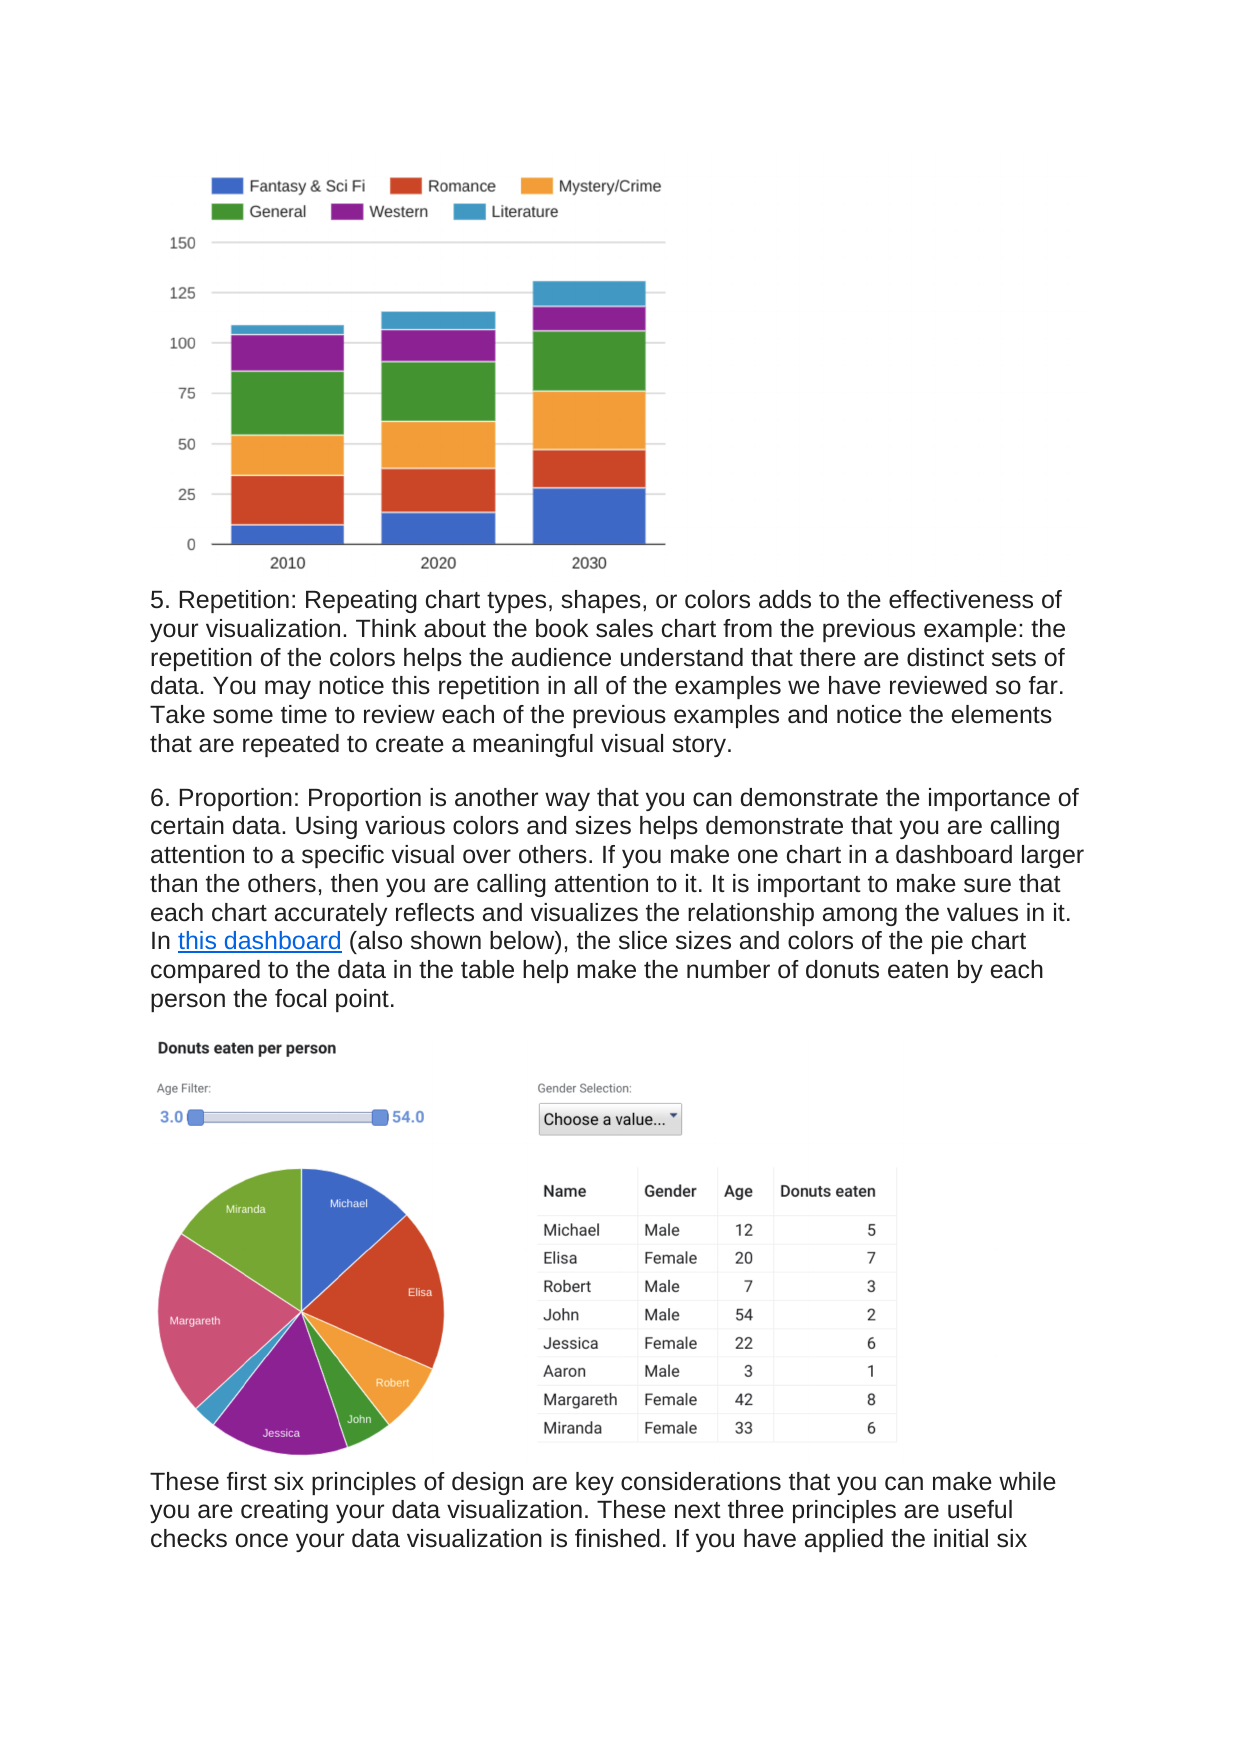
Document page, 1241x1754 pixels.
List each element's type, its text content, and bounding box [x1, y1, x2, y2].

text 5. Repetition: Repeating chart types, shapes, or colors adds to the effectiveness of your visualization. Think about the book sales chart from the previous example: the repetition of the colors helps the audience understand that there are distinct sets of data. You may notice this repetition in all of the examples we have reviewed so far. Take some time to review each of the previous examples and notice the elements that are repeated to create a meaningful visual story. [150, 585, 1090, 758]
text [150, 1466, 1090, 1553]
picture [150, 150, 1091, 582]
text 6. Proportion: Proportion is another way that you can demonstrate the importance of certain data. Using various colors and sizes helps demonstrate that you are calling attention to a specific visual over others. If you make one chart in a dashboard larger than the others, then you are calling attention to it. It is important to make sure that each chart accurately reflects and visualizes the relationship among the values in it. In this dashboard (also shown below), the slice sizes and colors of the pie chart compared to the data in the table help make the number of donuts eaten by each person the focal point. [150, 783, 1090, 1013]
picture [150, 1037, 1091, 1463]
